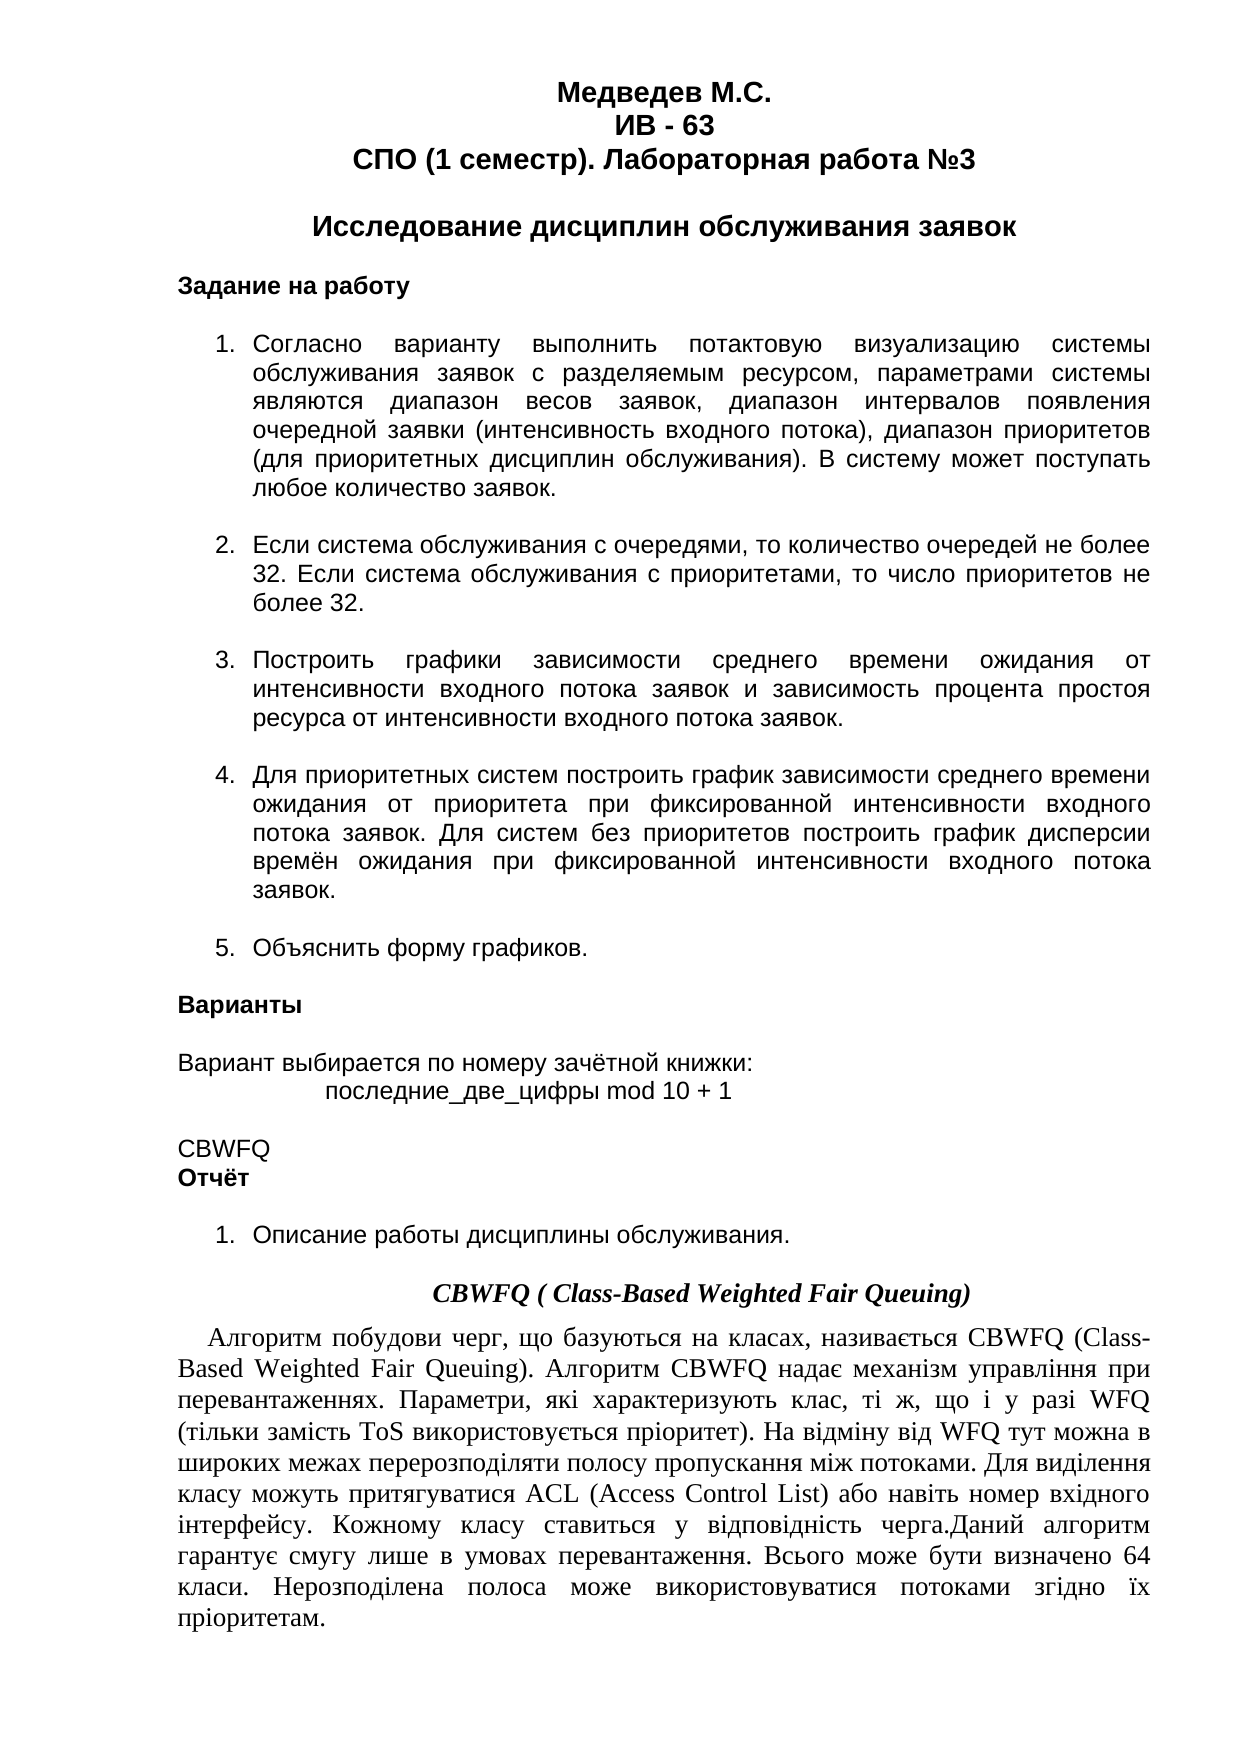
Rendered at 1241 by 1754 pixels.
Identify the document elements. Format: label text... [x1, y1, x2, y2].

list Для приоритетных систем построить график зависимости среднего времени ожидания от приоритета при фиксированной интенсивности входного потока заявок. Для систем без приоритетов построить график дисперсии времён ожидания при фиксированной интенсивности входного потока заявок. [215, 760, 1152, 904]
list Объяснить форму графиков. [215, 933, 1152, 961]
list Построить графики зависимости среднего времени ожидания от интенсивности входного потока заявок и зависимость процента простоя ресурса от интенсивности входного потока заявок. [215, 645, 1152, 731]
text Алгоритм побудови черг, що базуються на класах, називається CBWFQ (Class-Based Weighted Fair Queuing). Алгоритм CBWFQ надає механізм управління при перевантаженнях. Параметри, які характеризують клас, ті ж, що і у разі WFQ (тільки замість TоS використовується пріоритет). На відміну від WFQ тут можна в широких межах перерозподіляти полосу пропускання між потоками. Для виділення класу можуть притягуватися ACL (Access Control List) або навіть номер вхідного інтерфейсу. Кожному класу ставиться у відповідність черга.Даний алгоритм гарантує смугу лише в умовах перевантаження. Всього може бути визначено 64 класи. Нерозподілена полоса може використовуватися потоками згідно їх пріоритетам. [177, 1321, 1152, 1633]
title СПО (1 семестр). Лабораторная работа №3 [177, 142, 1152, 176]
text CBWFQ ( Class-Based Weighted Fair Queuing) [252, 1278, 1152, 1309]
title Медведев М.С. [177, 75, 1152, 108]
title ИВ - 63 [177, 108, 1152, 142]
subtitle Отчёт [177, 1163, 1152, 1191]
list Описание работы дисциплины обслуживания. [215, 1220, 1152, 1249]
text Исследование дисциплин обслуживания заявок [177, 209, 1152, 243]
text Вариант выбирается по номеру зачётной книжки: [177, 1048, 1152, 1076]
list Если система обслуживания с очередями, то количество очередей не более 32. Если система обслуживания с приоритетами, то число приоритетов не более 32. [215, 530, 1152, 616]
subtitle Варианты [177, 990, 1152, 1019]
subtitle Задание на работу [177, 271, 1152, 300]
text CBWFQ [177, 1134, 1152, 1163]
text последние_две_цифры mod 10 + 1 [251, 1076, 1152, 1105]
list Согласно варианту выполнить потактовую визуализацию системы обслуживания заявок с разделяемым ресурсом, параметрами системы являются диапазон весов заявок, диапазон интервалов появления очередной заявки (интенсивность входного потока), диапазон приоритетов (для приоритетных дисциплин обслуживания). В систему может поступать любое количество заявок. [215, 329, 1152, 501]
